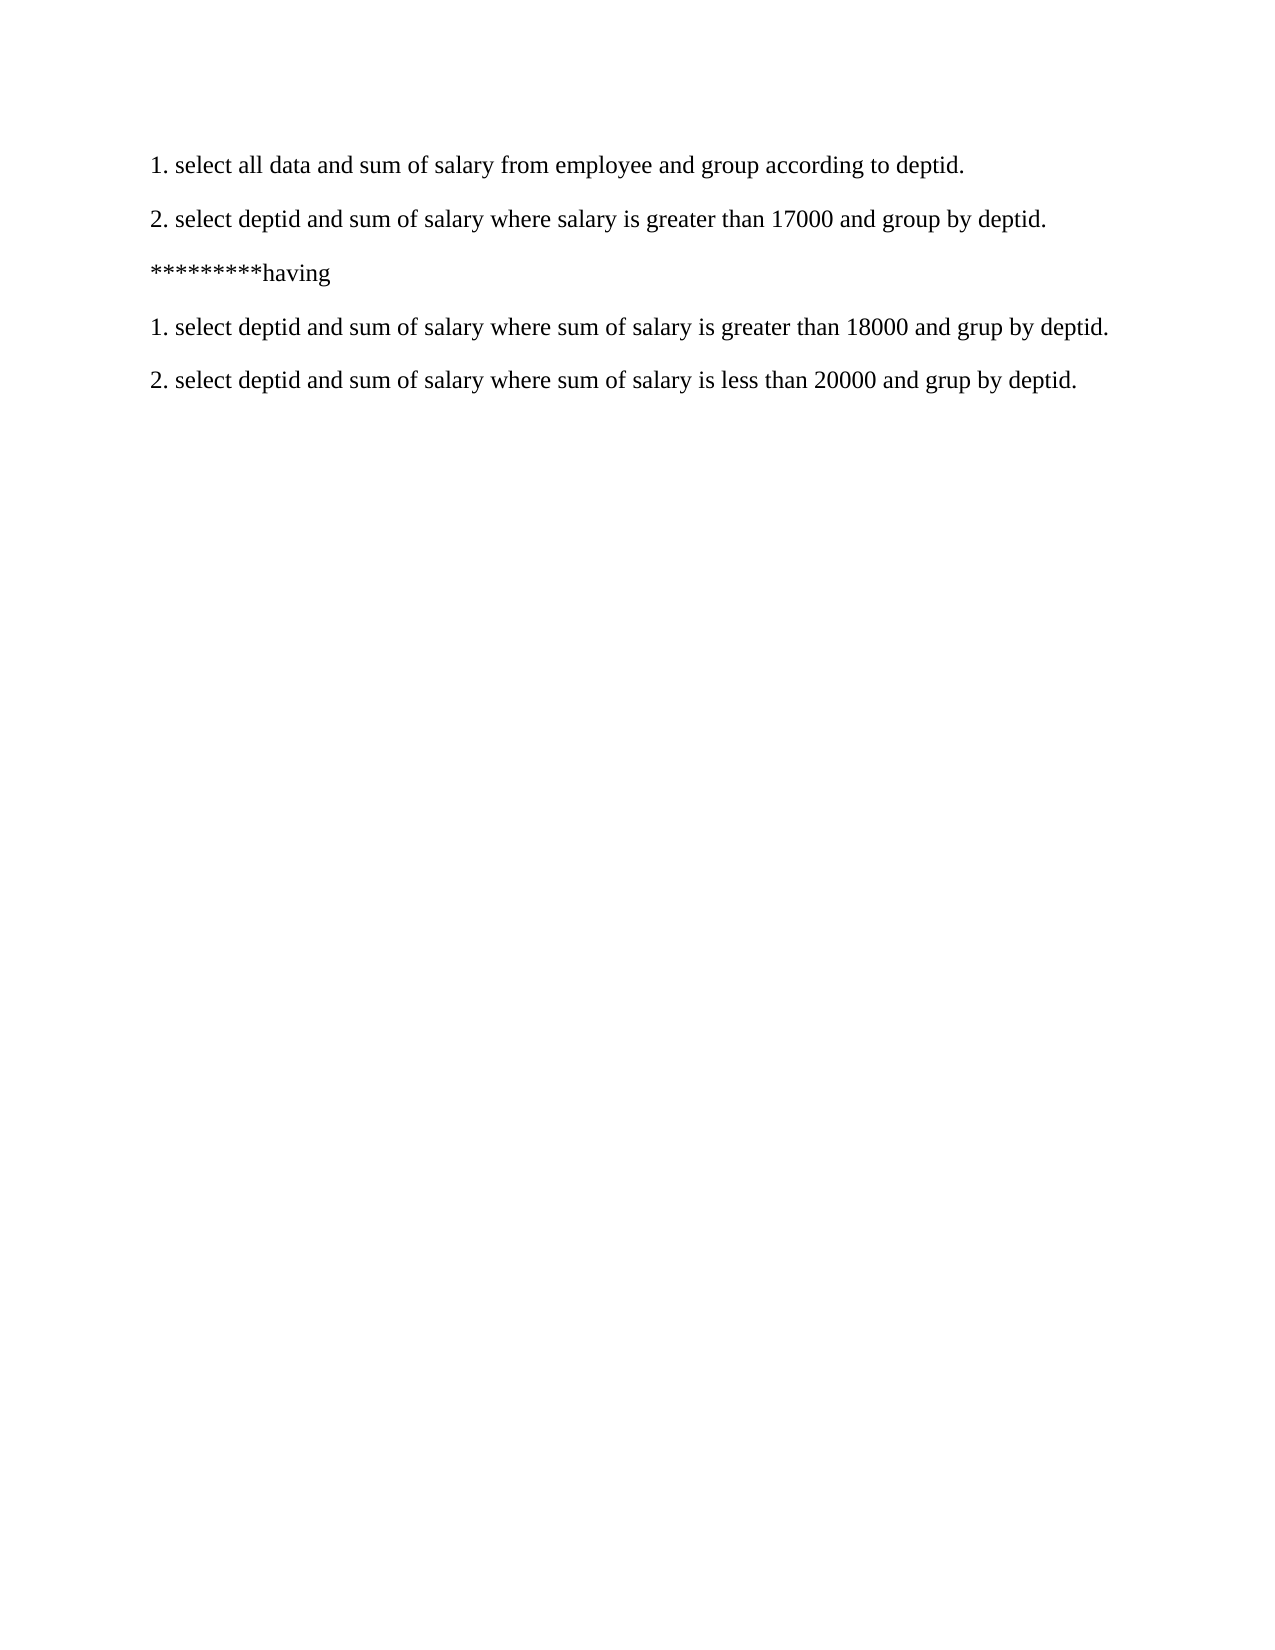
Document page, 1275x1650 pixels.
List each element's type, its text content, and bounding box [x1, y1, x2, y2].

text 1. select all data and sum of salary from employee and group according to deptid. [150, 150, 1125, 179]
text 1. select deptid and sum of salary where sum of salary is greater than 18000 and grup by deptid. [150, 312, 1125, 340]
text *********having [150, 258, 1125, 286]
text 2. select deptid and sum of salary where salary is greater than 17000 and group by deptid. [150, 204, 1125, 233]
text 2. select deptid and sum of salary where sum of salary is less than 20000 and grup by deptid. [150, 365, 1125, 394]
